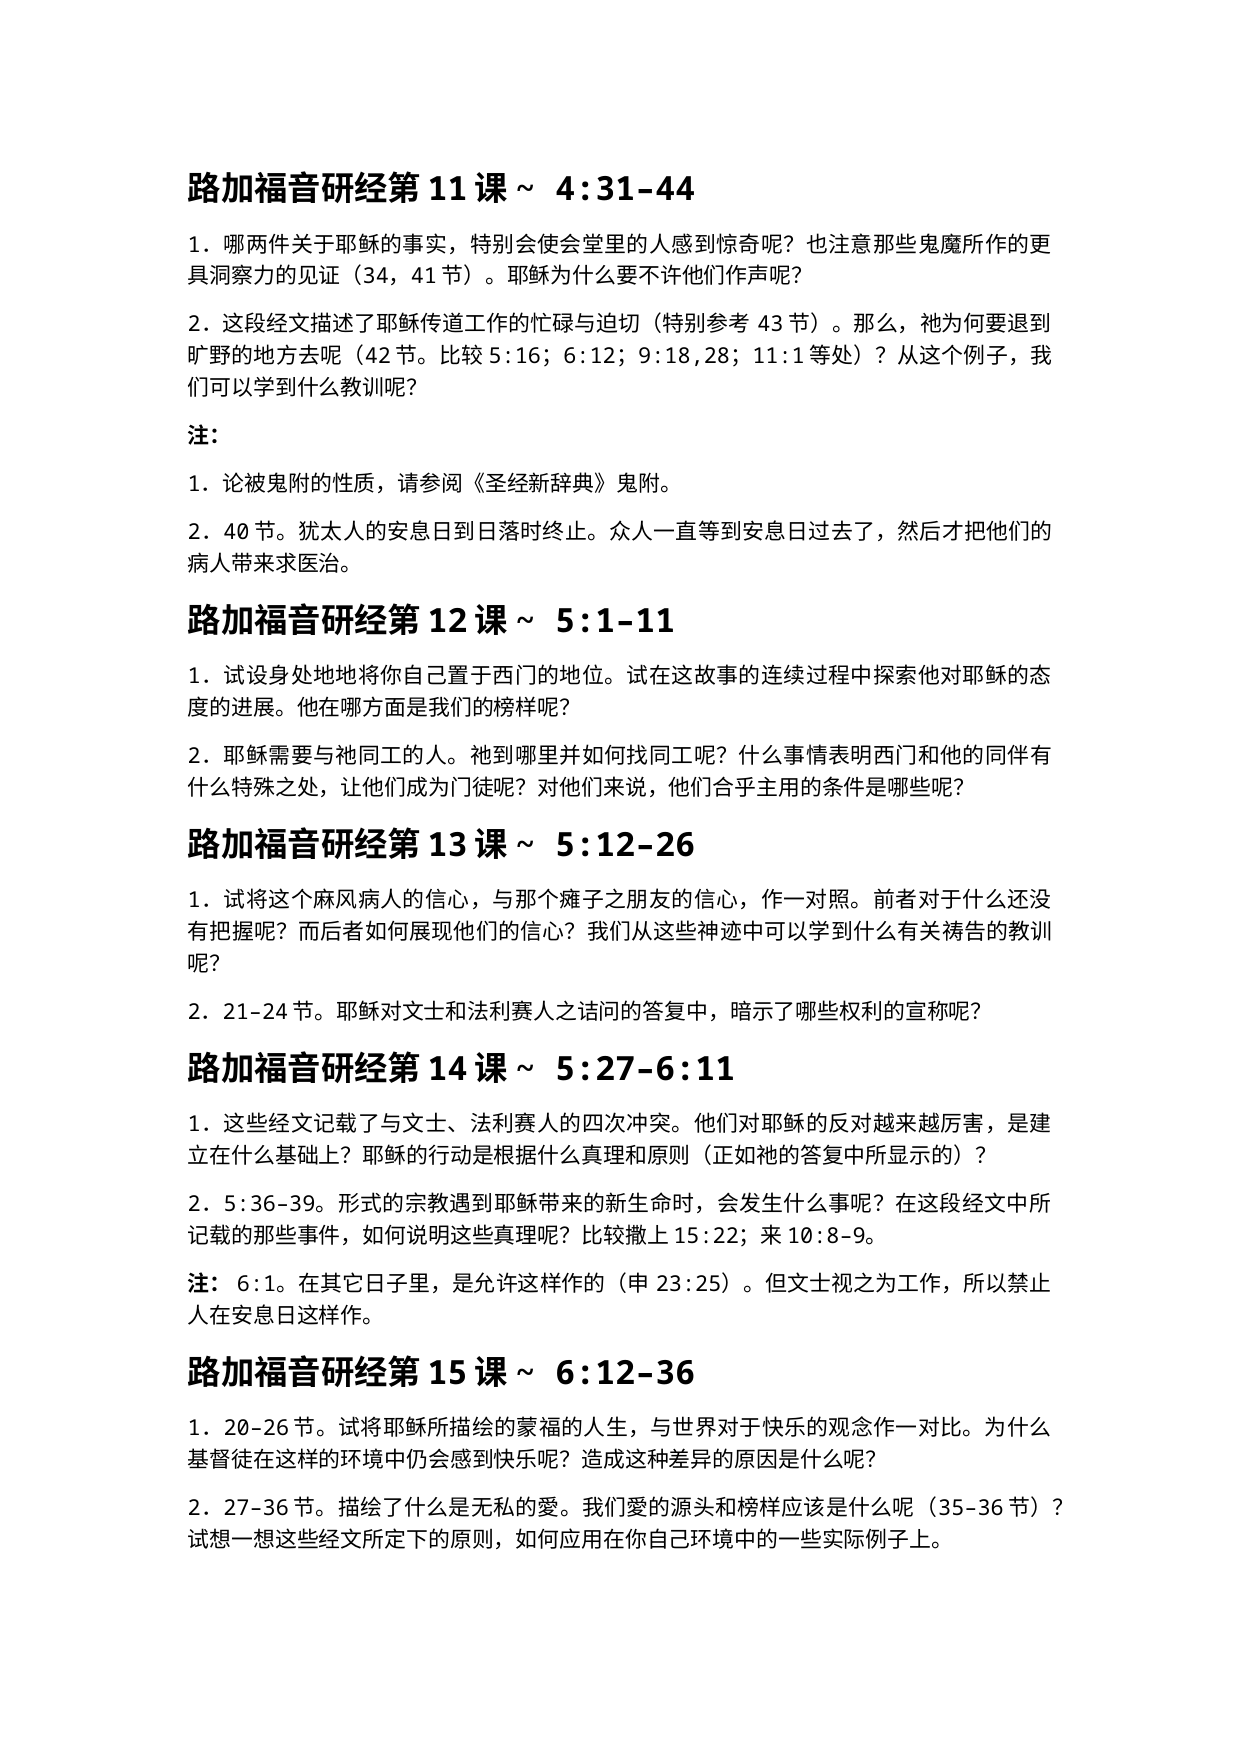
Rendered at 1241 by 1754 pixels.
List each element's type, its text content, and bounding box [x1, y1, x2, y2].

text 2．5:36–39。形式的宗教遇到耶稣带来的新生命时，会发生什么事呢？在这段经文中所记载的那些事件，如何说明这些真理呢？比较撒上15:22；来10:8–9。 [187, 1186, 1053, 1249]
subtitle 路加福音研经第14课 ~ 5:27–6:11 [187, 1042, 1053, 1090]
subtitle 路加福音研经第13课 ~ 5:12–26 [187, 818, 1053, 866]
text 1．试将这个麻风病人的信心，与那个瘫子之朋友的信心，作一对照。前者对于什么还没有把握呢？而后者如何展现他们的信心？我们从这些神迹中可以学到什么有关祷告的教训呢？ [187, 882, 1053, 977]
text 2．耶稣需要与祂同工的人。祂到哪里并如何找同工呢？什么事情表明西门和他的同伴有什么特殊之处，让他们成为门徒呢？对他们来说，他们合乎主用的条件是哪些呢？ [187, 738, 1053, 801]
text 2．27–36节。描绘了什么是无私的愛。我们愛的源头和榜样应该是什么呢（35–36节）？试想一想这些经文所定下的原则，如何应用在你自己环境中的一些实际例子上。 [187, 1490, 1053, 1553]
text 注： 6:1。在其它日子里，是允许这样作的（申23:25）。但文士视之为工作，所以禁止人在安息日这样作。 [187, 1266, 1053, 1329]
subtitle 路加福音研经第12课 ~ 5:1–11 [187, 593, 1053, 642]
subtitle 路加福音研经第15课 ~ 6:12–36 [187, 1346, 1053, 1394]
text 2．这段经文描述了耶稣传道工作的忙碌与迫切（特别参考43节）。那么，祂为何要退到旷野的地方去呢（42节。比较5:16；6:12；9:18,28；11:1等处）？从这个例子，我们可以学到什么教训呢？ [187, 306, 1053, 402]
text 1．论被鬼附的性质，请参阅《圣经新辞典》鬼附。 [187, 466, 1053, 498]
text 1．这些经文记载了与文士、法利赛人的四次冲突。他们对耶稣的反对越来越厉害，是建立在什么基础上？耶稣的行动是根据什么真理和原则（正如祂的答复中所显示的）？ [187, 1106, 1053, 1170]
text 注： [187, 418, 1053, 449]
text 1．试设身处地地将你自己置于西门的地位。试在这故事的连续过程中探索他对耶稣的态度的进展。他在哪方面是我们的榜样呢？ [187, 658, 1053, 722]
subtitle 路加福音研经第11课 ~ 4:31–44 [187, 162, 1053, 210]
text 2．40节。犹太人的安息日到日落时终止。众人一直等到安息日过去了，然后才把他们的病人带来求医治。 [187, 514, 1053, 577]
text 1．哪两件关于耶稣的事实，特别会使会堂里的人感到惊奇呢？也注意那些鬼魔所作的更具洞察力的见证（34，41节）。耶稣为什么要不许他们作声呢？ [187, 227, 1053, 290]
text 1．20–26节。试将耶稣所描绘的蒙福的人生，与世界对于快乐的观念作一对比。为什么基督徒在这样的环境中仍会感到快乐呢？造成这种差异的原因是什么呢？ [187, 1410, 1053, 1474]
text 2．21–24节。耶稣对文士和法利赛人之诘问的答复中，暗示了哪些权利的宣称呢？ [187, 994, 1053, 1025]
